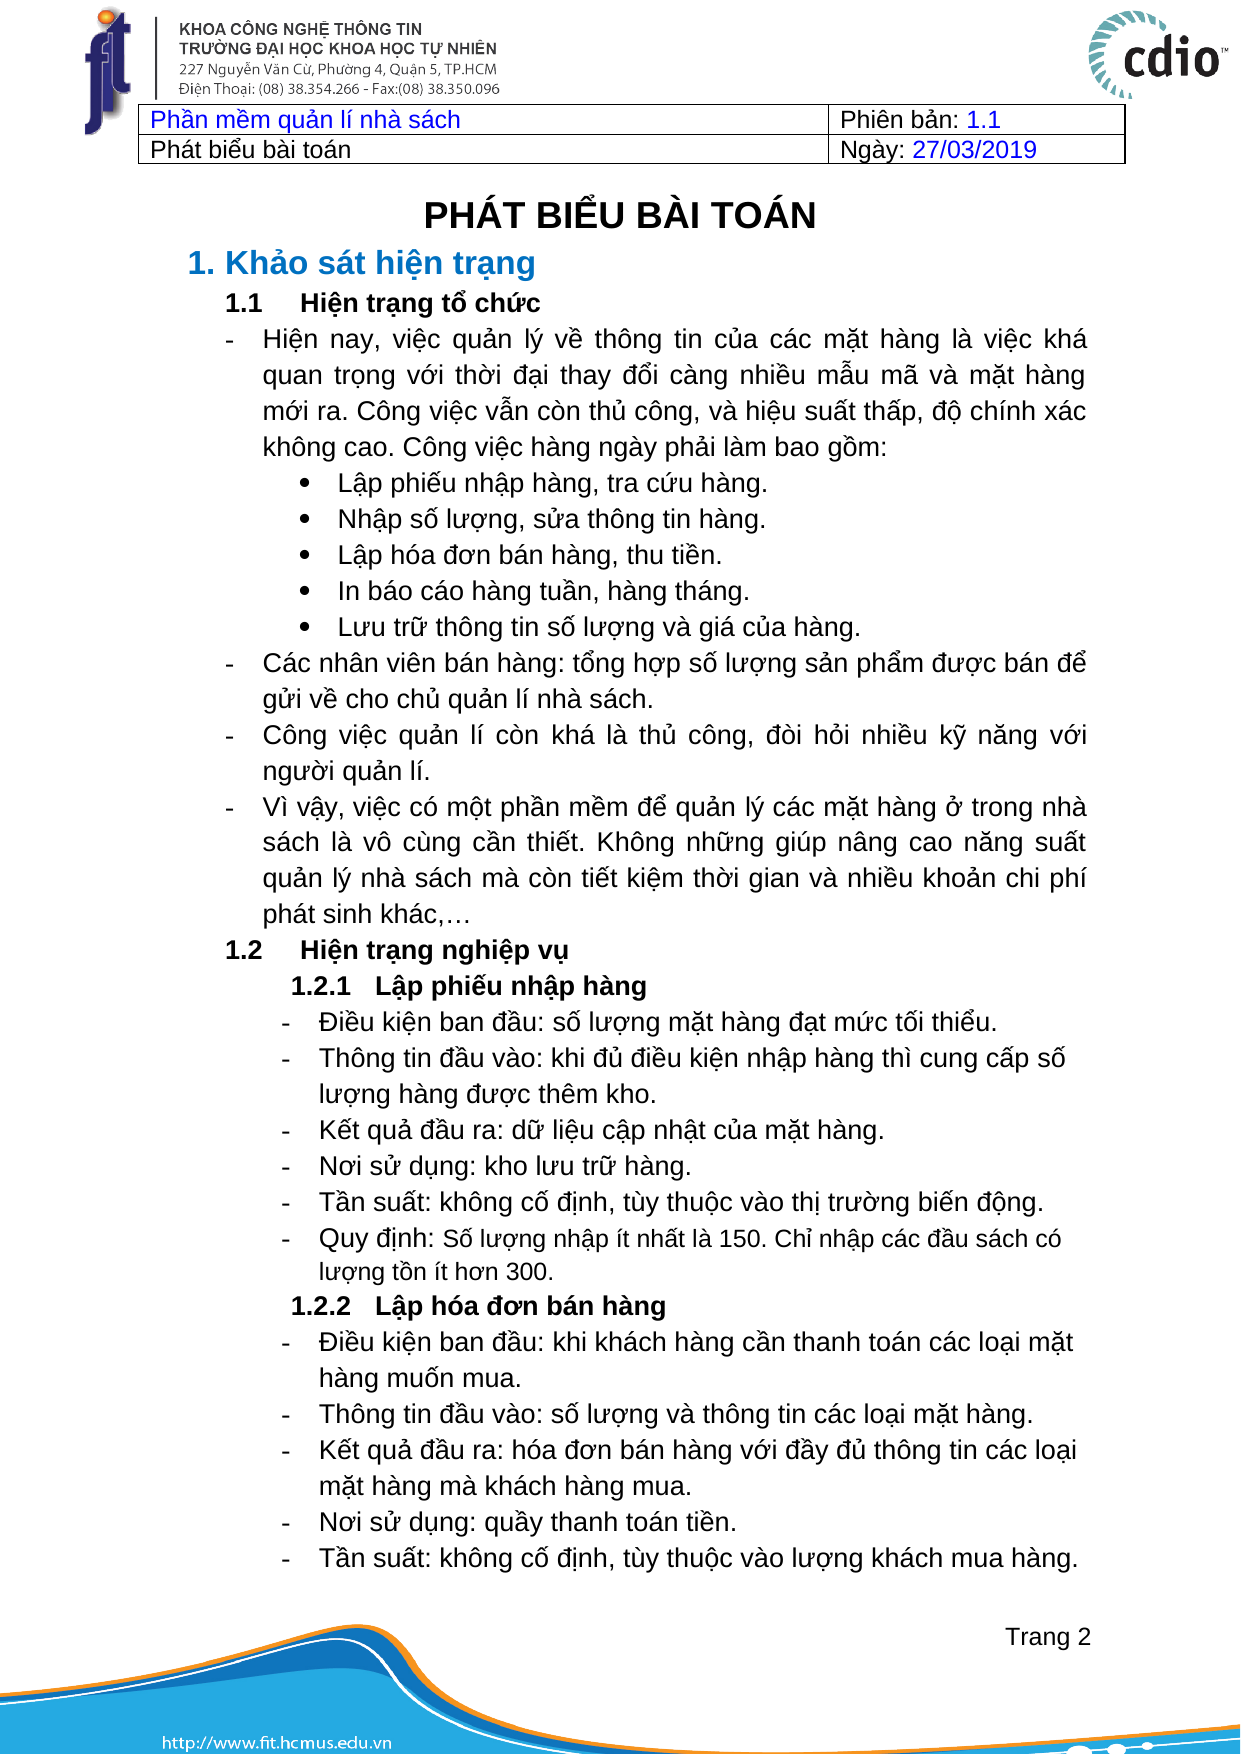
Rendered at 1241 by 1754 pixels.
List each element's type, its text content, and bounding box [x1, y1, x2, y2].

list Điều kiện ban đầu: số lượng mặt hàng đạt mức tối thiểu. [281, 1006, 1087, 1037]
picture [829, 105, 1124, 134]
list Thông tin đầu vào: khi đủ điều kiện nhập hàng thì cung cấp số lượng hàng được thêm kho. [281, 1042, 1087, 1109]
list Lập hóa đơn bán hàng [291, 1290, 1090, 1322]
list Kết quả đầu ra: dữ liệu cập nhật của mặt hàng. [281, 1114, 1087, 1145]
list Lập phiếu nhập hàng, tra cứu hàng. [300, 467, 1087, 498]
list Khảo sát hiện trạng [187, 243, 1090, 281]
list In báo cáo hàng tuần, hàng tháng. [300, 575, 1087, 606]
list Lưu trữ thông tin số lượng và giá của hàng. [300, 611, 1087, 642]
list Hiện trạng nghiệp vụ [225, 934, 1090, 966]
list Nơi sử dụng: quầy thanh toán tiền. [281, 1506, 1087, 1537]
list Nhập số lượng, sửa thông tin hàng. [300, 503, 1087, 534]
list Thông tin đầu vào: số lượng và thông tin các loại mặt hàng. [281, 1398, 1087, 1429]
title PHÁT BIỂU BÀI TOÁN [150, 193, 1090, 236]
picture [139, 105, 828, 134]
list Kết quả đầu ra: hóa đơn bán hàng với đầy đủ thông tin các loại mặt hàng mà khách hàng mua. [281, 1434, 1087, 1501]
list Tần suất: không cố định, tùy thuộc vào lượng khách mua hàng. [281, 1542, 1087, 1573]
list Các nhân viên bán hàng: tổng hợp số lượng sản phẩm được bán để gửi về cho chủ quản lí nhà sách. [225, 647, 1087, 714]
list Hiện trạng tổ chức [225, 287, 1090, 318]
picture [0, 1621, 1241, 1754]
list Điều kiện ban đầu: khi khách hàng cần thanh toán các loại mặt hàng muốn mua. [281, 1326, 1087, 1393]
list Công việc quản lí còn khá là thủ công, đòi hỏi nhiều kỹ năng với người quản lí. [225, 719, 1087, 786]
list Lập hóa đơn bán hàng, thu tiền. [300, 539, 1087, 570]
list Nơi sử dụng: kho lưu trữ hàng. [281, 1150, 1087, 1181]
list Lập phiếu nhập hàng [281, 970, 1090, 1001]
picture [61, 0, 1241, 159]
picture [139, 135, 828, 159]
list Tần suất: không cố định, tùy thuộc vào thị trường biến động. [281, 1186, 1087, 1217]
list Hiện nay, việc quản lý về thông tin của các mặt hàng là việc khá quan trọng với thời đại thay đổi càng nhiều mẫu mã và mặt hàng mới ra. Công việc vẫn còn thủ công, và hiệu suất thấp, độ chính xác không cao. Công việc hàng ngày phải làm bao gồm: [225, 323, 1087, 462]
list Vì vậy, việc có một phần mềm để quản lý các mặt hàng ở trong nhà sách là vô cùng cần thiết. Không những giúp nâng cao năng suất quản lý nhà sách mà còn tiết kiệm thời gian và nhiều khoản chi phí phát sinh khác,… [225, 791, 1087, 929]
picture [829, 135, 1124, 159]
list Quy định: Số lượng nhập ít nhất là 150. Chỉ nhập các đầu sách có lượng tồn ít hơn 300. [281, 1222, 1087, 1286]
